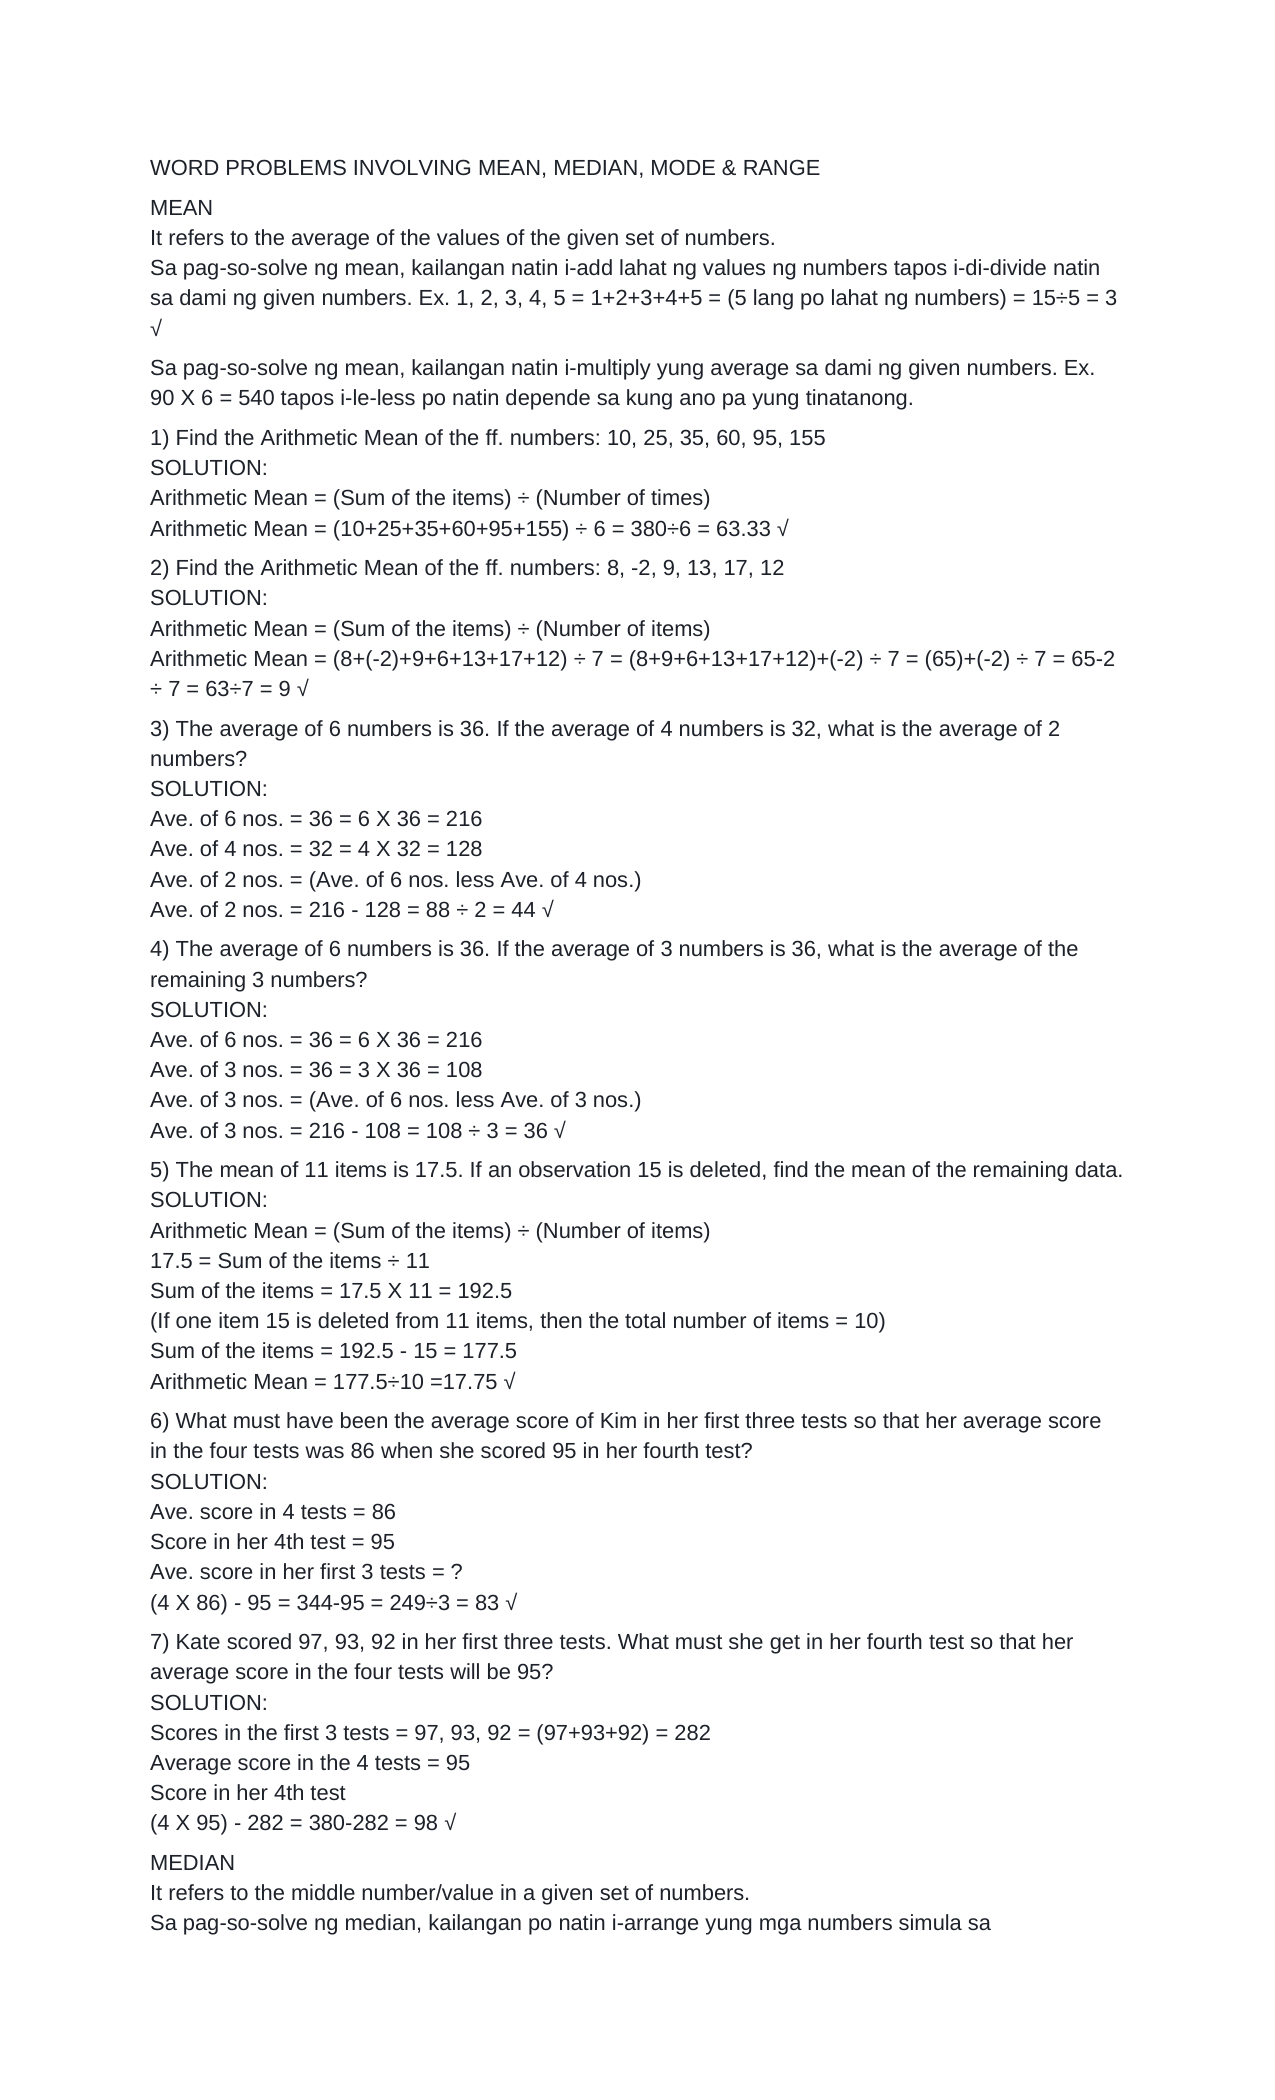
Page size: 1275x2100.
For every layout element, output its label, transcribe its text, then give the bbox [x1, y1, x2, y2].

text Sa pag-so-solve ng mean, kailangan natin i-multiply yung average sa dami ng given numbers. Ex. 90 X 6 = 540 tapos i-le-less po natin depende sa kung ano pa yung tinatanong. [150, 350, 1125, 410]
text 4) The average of 6 numbers is 36. If the average of 3 numbers is 36, what is the average of the remaining 3 numbers? SOLUTION: Ave. of 6 nos. = 36 = 6 X 36 = 216 Ave. of 3 nos. = 36 = 3 X 36 = 108 Ave. of 3 nos. = (Ave. of 6 nos. less Ave. of 3 nos.) Ave. of 3 nos. = 216 - 108 = 108 ÷ 3 = 36 √ [150, 931, 1125, 1143]
text WORD PROBLEMS INVOLVING MEAN, MEDIAN, MODE & RANGE [150, 150, 1125, 180]
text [150, 1845, 1125, 1935]
text 5) The mean of 11 items is 17.5. If an observation 15 is deleted, find the mean of the remaining data. SOLUTION: Arithmetic Mean = (Sum of the items) ÷ (Number of items) 17.5 = Sum of the items ÷ 11 Sum of the items = 17.5 X 11 = 192.5 (If one item 15 is deleted from 11 items, then the total number of items = 10) Sum of the items = 192.5 - 15 = 177.5 Arithmetic Mean = 177.5÷10 =17.75 √ [150, 1152, 1125, 1394]
text 3) The average of 6 numbers is 36. If the average of 4 numbers is 32, what is the average of 2 numbers? SOLUTION: Ave. of 6 nos. = 36 = 6 X 36 = 216 Ave. of 4 nos. = 32 = 4 X 32 = 128 Ave. of 2 nos. = (Ave. of 6 nos. less Ave. of 4 nos.) Ave. of 2 nos. = 216 - 128 = 88 ÷ 2 = 44 √ [150, 710, 1125, 922]
text 1) Find the Arithmetic Mean of the ff. numbers: 10, 25, 35, 60, 95, 155 SOLUTION: Arithmetic Mean = (Sum of the items) ÷ (Number of times) Arithmetic Mean = (10+25+35+60+95+155) ÷ 6 = 380÷6 = 63.33 √ [150, 420, 1125, 541]
text 2) Find the Arithmetic Mean of the ff. numbers: 8, -2, 9, 13, 17, 12 SOLUTION: Arithmetic Mean = (Sum of the items) ÷ (Number of items) Arithmetic Mean = (8+(-2)+9+6+13+17+12) ÷ 7 = (8+9+6+13+17+12)+(-2) ÷ 7 = (65)+(-2) ÷ 7 = 65-2 ÷ 7 = 63÷7 = 9 √ [150, 550, 1125, 701]
text 7) Kate scored 97, 93, 92 in her first three tests. What must she get in her fourth test so that her average score in the four tests will be 95? SOLUTION: Scores in the first 3 tests = 97, 93, 92 = (97+93+92) = 282 Average score in the 4 tests = 95 Score in her 4th test (4 X 95) - 282 = 380-282 = 98 √ [150, 1624, 1125, 1835]
text MEAN It refers to the average of the values of the given set of numbers. Sa pag-so-solve ng mean, kailangan natin i-add lahat ng values ng numbers tapos i-di-divide natin sa dami ng given numbers. Ex. 1, 2, 3, 4, 5 = 1+2+3+4+5 = (5 lang po lahat ng numbers) = 15÷5 = 3 √ [150, 189, 1125, 341]
text 6) What must have been the average score of Kim in her first three tests so that her average score in the four tests was 86 when she scored 95 in her fourth test? SOLUTION: Ave. score in 4 tests = 86 Score in her 4th test = 95 Ave. score in her first 3 tests = ? (4 X 86) - 95 = 344-95 = 249÷3 = 83 √ [150, 1403, 1125, 1614]
